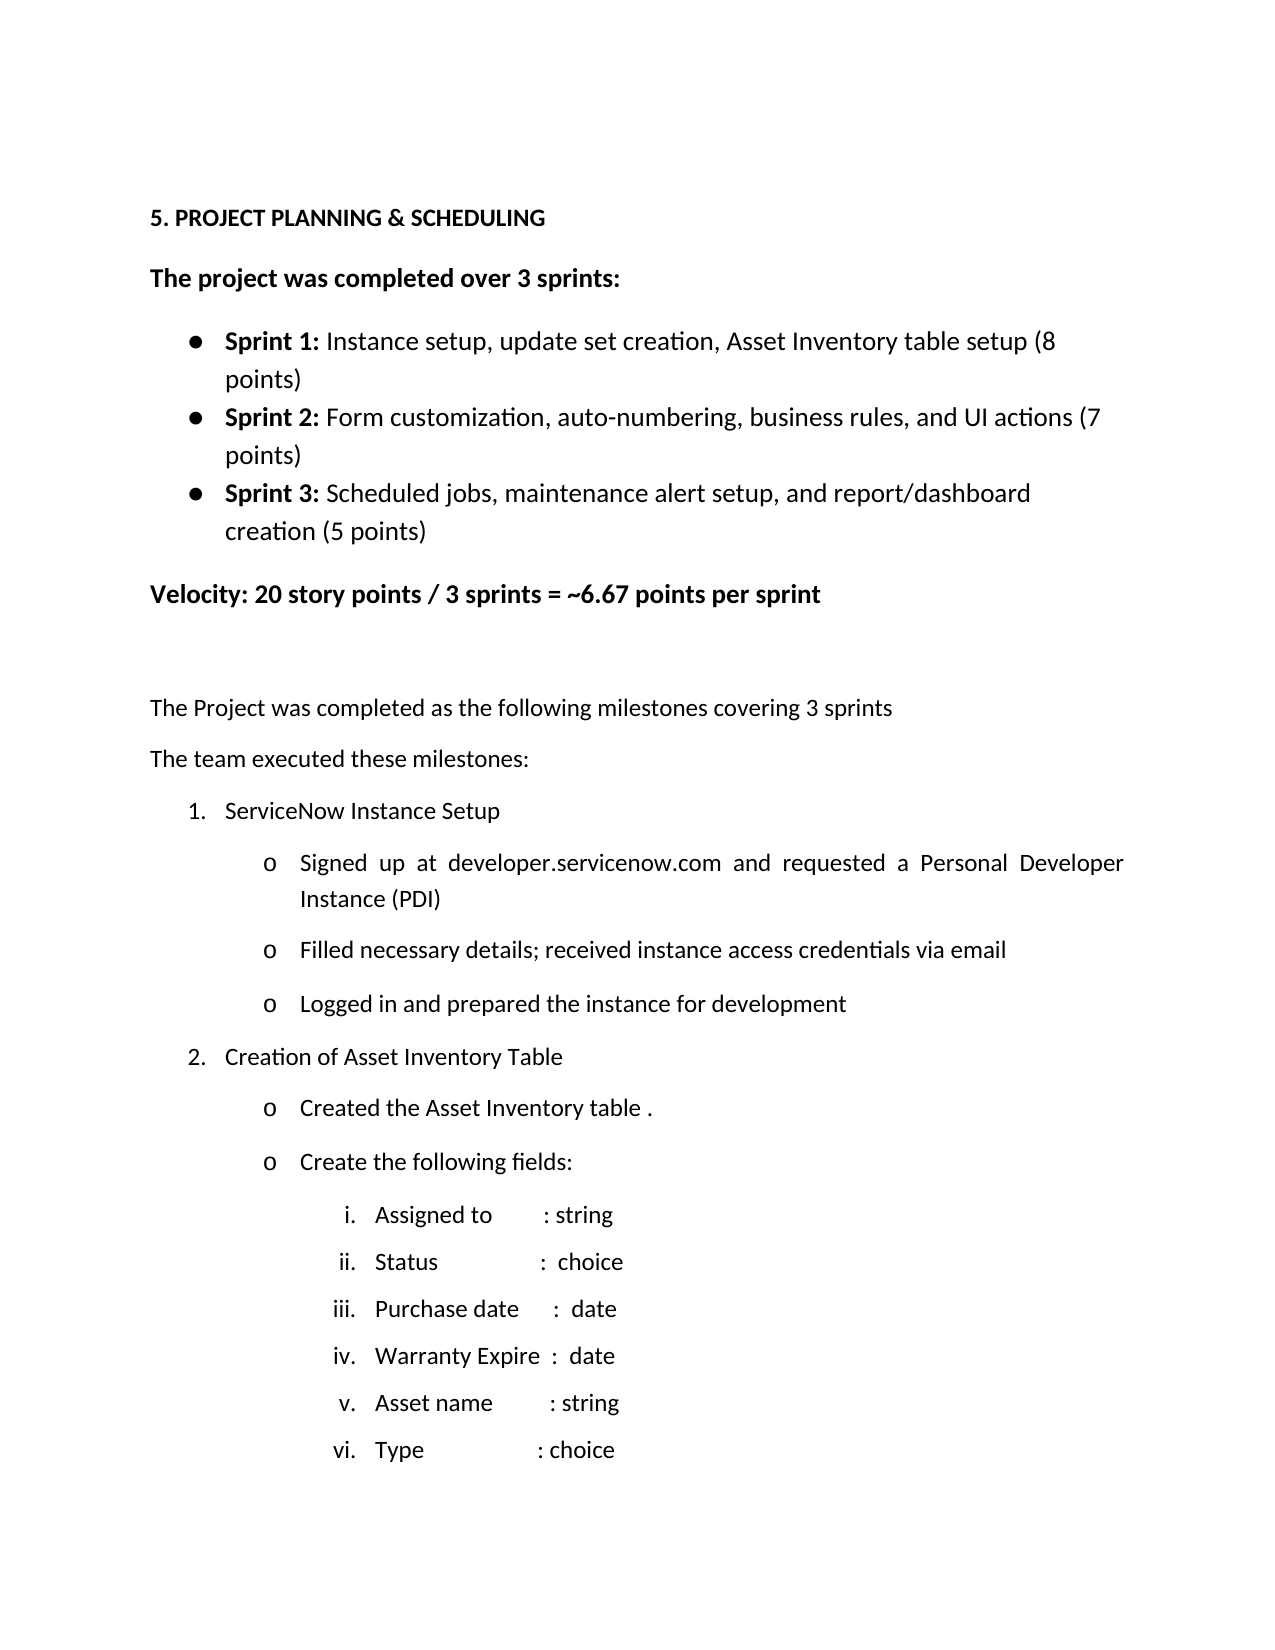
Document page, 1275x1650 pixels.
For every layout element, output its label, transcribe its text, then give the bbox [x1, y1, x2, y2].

text The project was completed over 3 sprints: [150, 262, 1125, 295]
list Create the following fields: [262, 1146, 1125, 1177]
list ServiceNow Instance Setup [187, 795, 1125, 826]
list Filled necessary details; received instance access credentials via email [262, 934, 1125, 966]
text 5. PROJECT PLANNING & SCHEDULING [150, 202, 1125, 232]
list Logged in and prepared the instance for development [262, 988, 1125, 1019]
text The Project was completed as the following milestones covering 3 sprints [150, 692, 1125, 722]
list Signed up at developer.servicenow.com and requested a Personal Developer Instance (PDI) [262, 847, 1125, 913]
list Asset name : string [356, 1387, 1125, 1418]
list Type : choice [356, 1435, 1125, 1465]
list Created the Asset Inventory table . [262, 1092, 1125, 1124]
list Purchase date : date [356, 1293, 1125, 1324]
list Sprint 3: Scheduled jobs, maintenance alert setup, and report/dashboard creation (5 points) [187, 476, 1125, 547]
list Creation of Asset Inventory Table [187, 1041, 1125, 1071]
list Assigned to : string [356, 1199, 1125, 1229]
list Status : choice [356, 1246, 1125, 1276]
list Warranty Expire : date [356, 1340, 1125, 1371]
list Sprint 1: Instance setup, update set creation, Asset Inventory table setup (8 points) [187, 324, 1125, 396]
text Velocity: 20 story points / 3 sprints = ~6.67 points per sprint [150, 577, 1125, 610]
text The team executed these milestones: [150, 743, 1125, 774]
list Sprint 2: Form customization, auto-numbering, business rules, and UI actions (7 points) [187, 400, 1125, 471]
